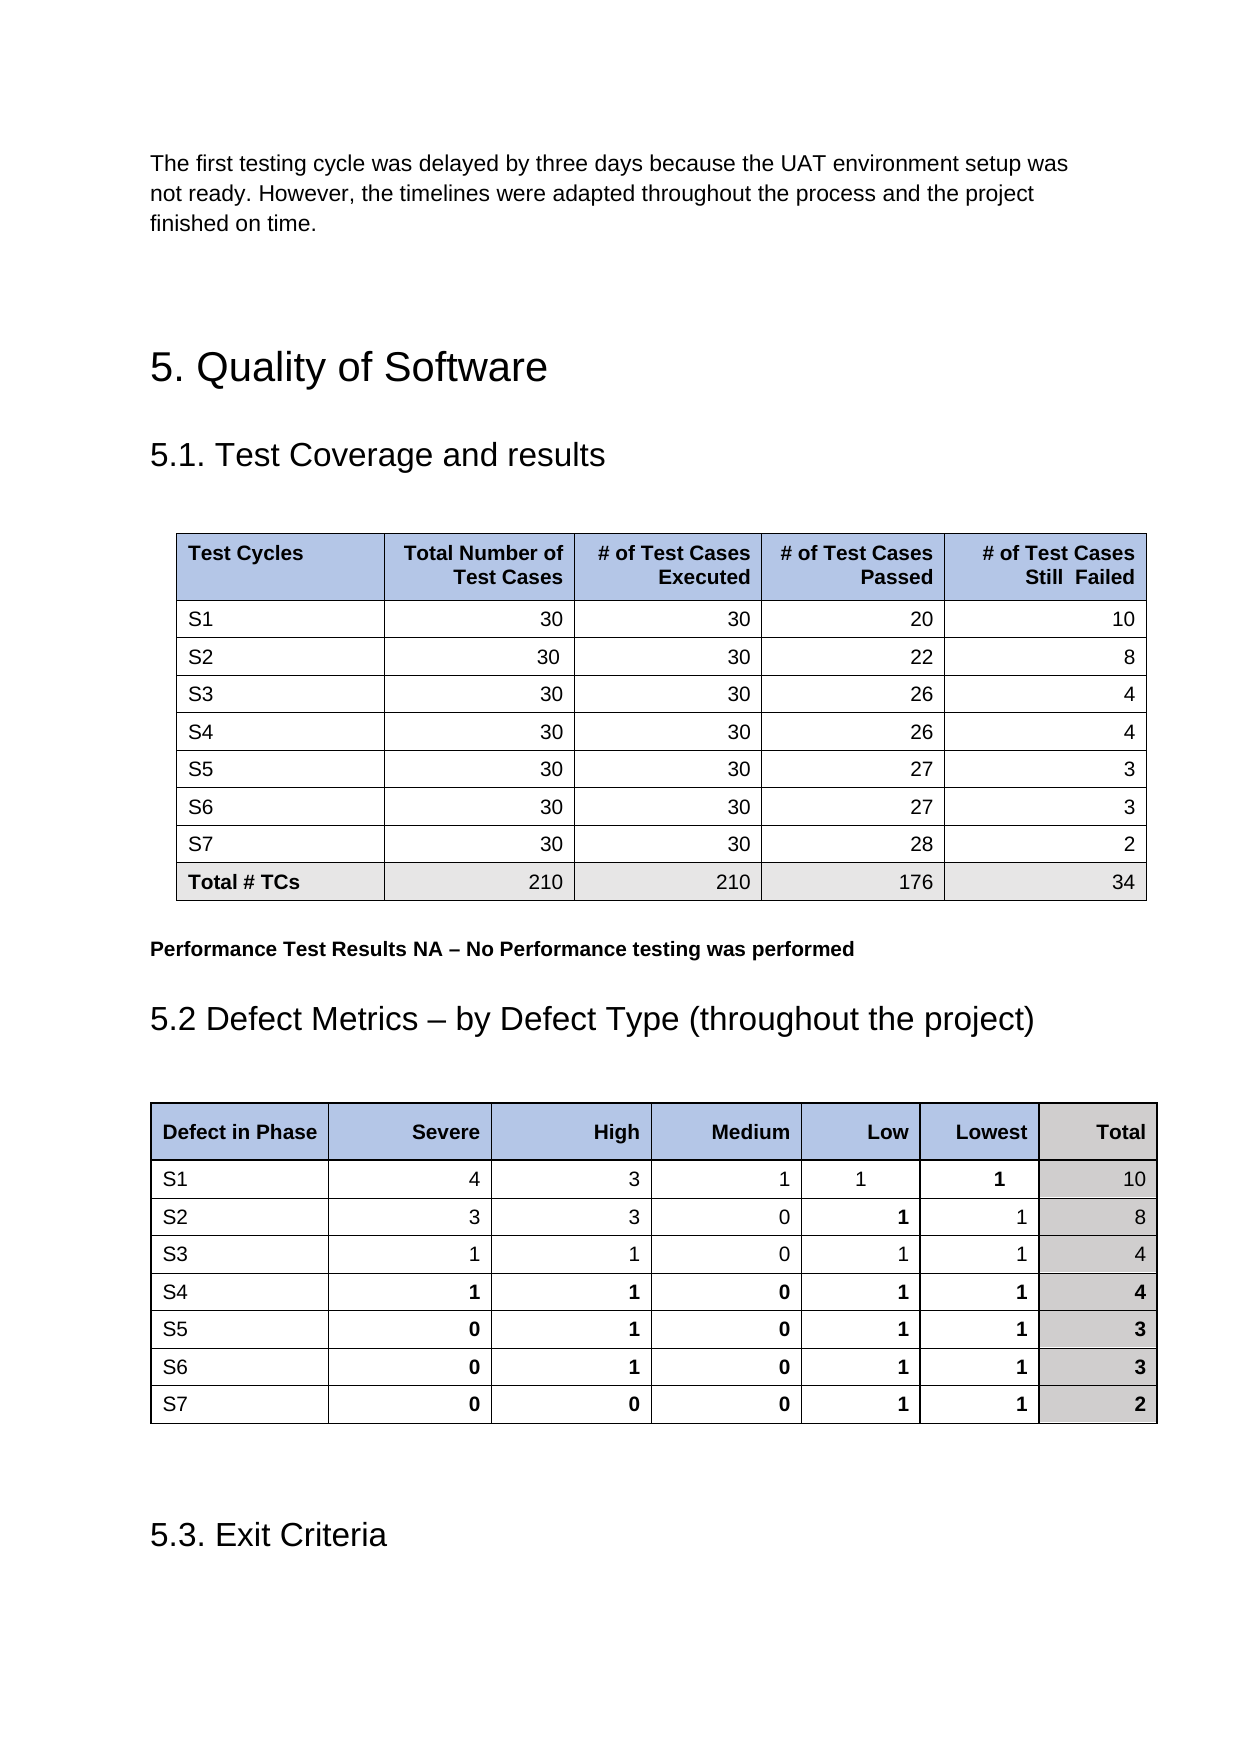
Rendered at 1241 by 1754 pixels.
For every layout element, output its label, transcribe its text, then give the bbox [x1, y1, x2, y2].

text The first testing cycle was delayed by three days because the UAT environment setup was not ready. However, the timelines were adapted throughout the process and the project finished on time. [150, 150, 1090, 237]
table_cell 30 [575, 638, 761, 675]
table_cell 20 [762, 601, 944, 637]
subtitle 5.1. Test Coverage and results [150, 435, 1090, 474]
table_cell 26 [762, 676, 944, 712]
table_cell 176 [762, 863, 944, 900]
table_cell 0 [652, 1199, 801, 1235]
table_cell 0 [652, 1349, 801, 1385]
table_cell 3 [945, 751, 1146, 787]
table_header Test Cycles [177, 534, 384, 600]
table_cell 0 [652, 1274, 801, 1310]
table_cell S4 [152, 1274, 328, 1310]
table_cell 30 [575, 713, 761, 750]
table_cell 1 [492, 1236, 651, 1272]
table_cell 30 [575, 826, 761, 862]
table_cell 4 [1040, 1236, 1156, 1272]
table_cell 2 [945, 826, 1146, 862]
table_cell 1 [492, 1311, 651, 1347]
table_cell 10 [1040, 1161, 1156, 1197]
table_cell 1 [329, 1274, 491, 1310]
table_cell S1 [177, 601, 384, 637]
table_cell 4 [945, 676, 1146, 712]
table_cell S2 [152, 1199, 328, 1235]
table_cell S6 [177, 788, 384, 825]
table_cell 34 [945, 863, 1146, 900]
table_cell 4 [1040, 1274, 1156, 1310]
table_cell 4 [945, 713, 1146, 750]
table_cell 30 [385, 751, 574, 787]
table_cell 3 [945, 788, 1146, 825]
table_cell 30 [385, 601, 574, 637]
table_cell 1 [802, 1161, 919, 1197]
table_cell 1 [802, 1199, 919, 1235]
table_cell 0 [652, 1386, 801, 1422]
table_cell S5 [177, 751, 384, 787]
table_cell S3 [152, 1236, 328, 1272]
table_cell 1 [652, 1161, 801, 1197]
table_cell 3 [492, 1161, 651, 1197]
table_cell 1 [492, 1274, 651, 1310]
table_cell 3 [1040, 1311, 1156, 1347]
table_cell 3 [1040, 1349, 1156, 1385]
subtitle 5.2 Defect Metrics – by Defect Type (throughout the project) [150, 999, 1090, 1037]
table_cell 8 [1040, 1199, 1156, 1235]
table_cell 4 [329, 1161, 491, 1197]
table_cell S1 [152, 1161, 328, 1197]
table_cell S6 [152, 1349, 328, 1385]
table_header Low [802, 1104, 919, 1159]
table_header High [492, 1104, 651, 1159]
table_header Total [1040, 1104, 1156, 1159]
table_header Defect in Phase [152, 1104, 328, 1159]
table_cell 1 [921, 1349, 1038, 1385]
table_cell 1 [921, 1274, 1038, 1310]
table_cell 0 [329, 1386, 491, 1422]
table_cell 22 [762, 638, 944, 675]
table_header # of Test Cases Still Failed [945, 534, 1146, 600]
table_cell 1 [921, 1161, 1038, 1197]
table_cell S4 [177, 713, 384, 750]
table_cell 30 [575, 601, 761, 637]
table_cell 2 [1040, 1386, 1156, 1422]
table_cell 1 [921, 1386, 1038, 1422]
table_cell 30 [575, 751, 761, 787]
table_cell 0 [652, 1236, 801, 1272]
table_cell 210 [385, 863, 574, 900]
table_cell 30 [385, 826, 574, 862]
table_cell S7 [177, 826, 384, 862]
table_cell 26 [762, 713, 944, 750]
table_cell 27 [762, 788, 944, 825]
table_cell 3 [492, 1199, 651, 1235]
table_header Total Number of Test Cases [385, 534, 574, 600]
table_cell 0 [492, 1386, 651, 1422]
table_cell 30 [385, 788, 574, 825]
table_cell 10 [945, 601, 1146, 637]
table_cell 28 [762, 826, 944, 862]
table_cell 0 [652, 1311, 801, 1347]
table_cell 8 [945, 638, 1146, 675]
table_cell 1 [329, 1236, 491, 1272]
table_cell S7 [152, 1386, 328, 1422]
table_cell 0 [329, 1311, 491, 1347]
table_header # of Test Cases Executed [575, 534, 761, 600]
table_header # of Test Cases Passed [762, 534, 944, 600]
table_cell 30 [575, 788, 761, 825]
table_cell S5 [152, 1311, 328, 1347]
table_cell 30 [385, 638, 574, 675]
table_cell 1 [802, 1236, 919, 1272]
table_cell S3 [177, 676, 384, 712]
table_cell 210 [575, 863, 761, 900]
table_cell 0 [329, 1349, 491, 1385]
table_cell 1 [802, 1386, 919, 1422]
table_cell 30 [385, 713, 574, 750]
table_cell 1 [802, 1311, 919, 1347]
table_cell 30 [385, 676, 574, 712]
table_cell 1 [921, 1199, 1038, 1235]
table_cell 1 [802, 1349, 919, 1385]
subtitle 5. Quality of Software [150, 343, 1090, 391]
table_header Medium [652, 1104, 801, 1159]
table_cell Total # TCs [177, 863, 384, 900]
table_header Lowest [921, 1104, 1038, 1159]
table_cell 3 [329, 1199, 491, 1235]
text Performance Test Results NA – No Performance testing was performed [150, 937, 1090, 961]
table_cell 1 [921, 1311, 1038, 1347]
table_cell 1 [802, 1274, 919, 1310]
table_cell S2 [177, 638, 384, 675]
table_cell 27 [762, 751, 944, 787]
table_cell 1 [921, 1236, 1038, 1272]
table_cell 30 [575, 676, 761, 712]
table_cell 1 [492, 1349, 651, 1385]
subtitle 5.3. Exit Criteria [150, 1515, 1090, 1554]
table_header Severe [329, 1104, 491, 1159]
